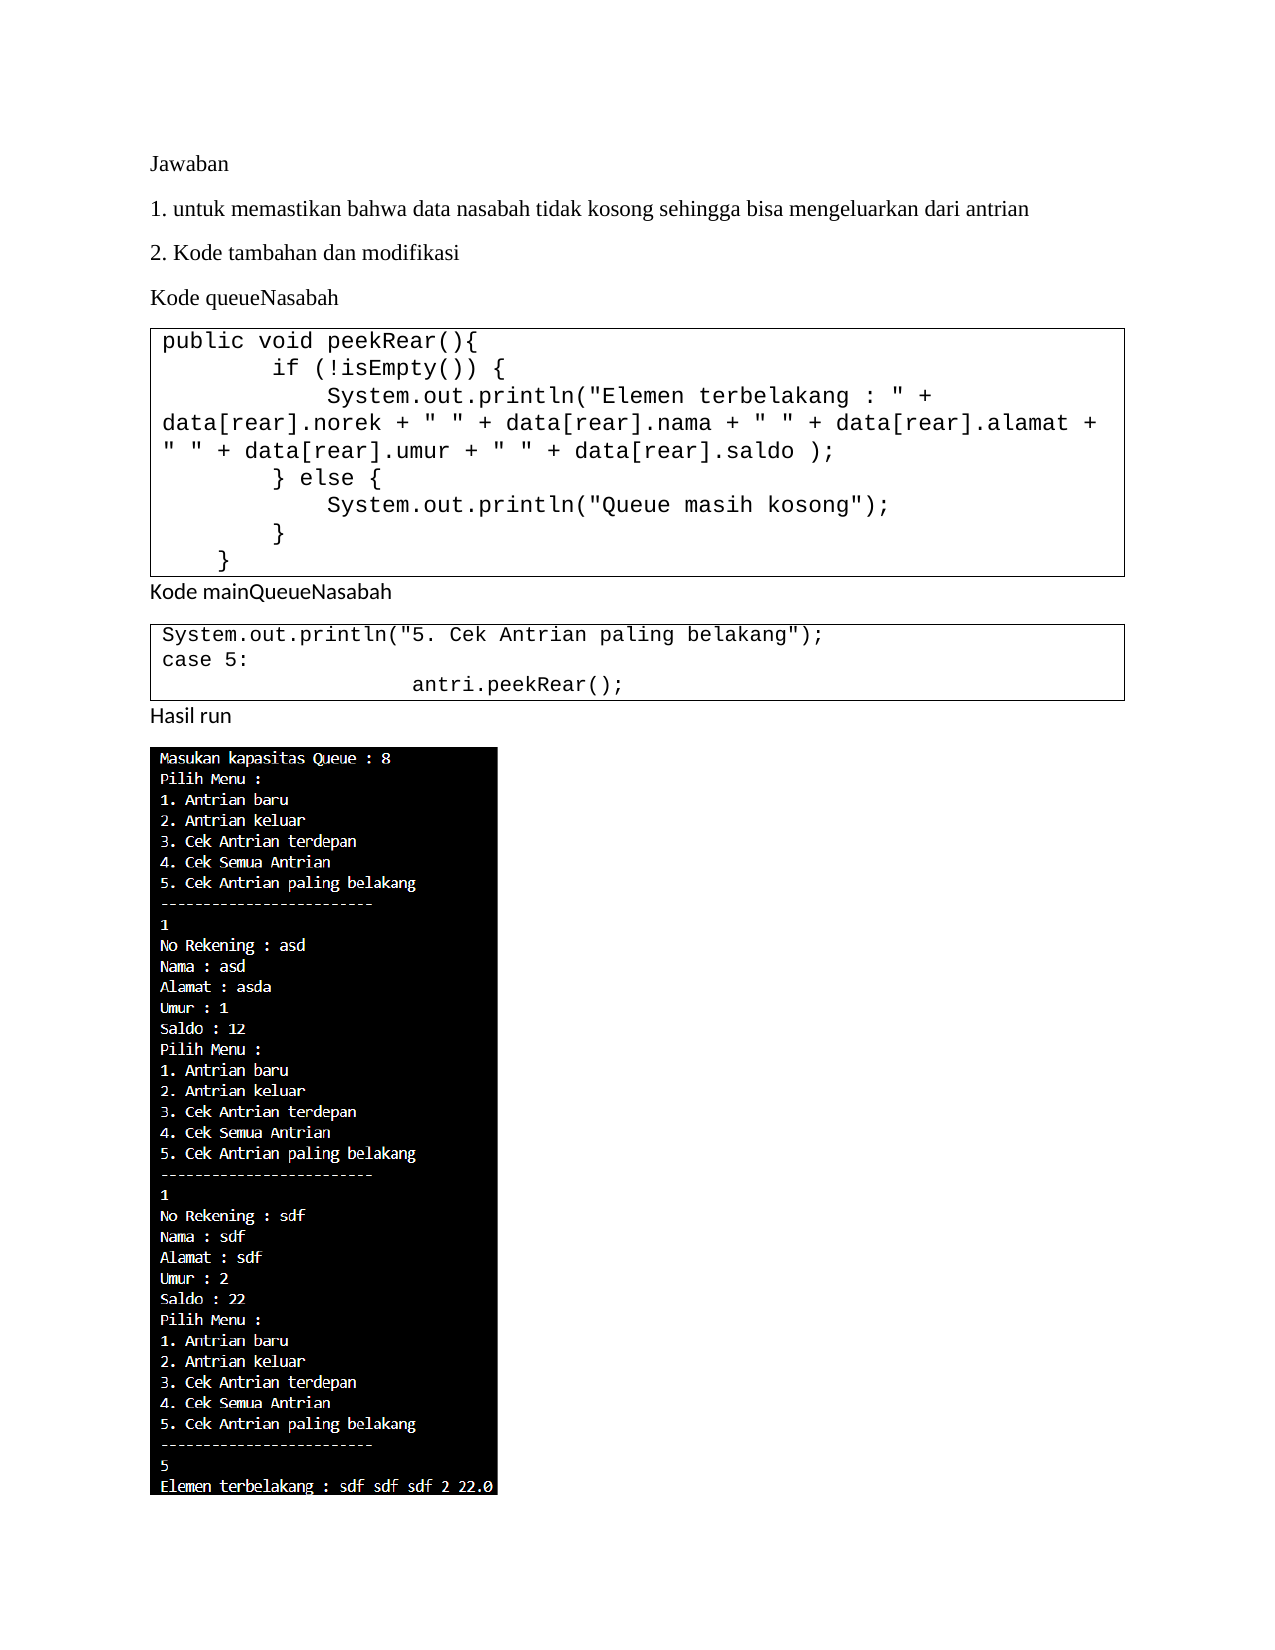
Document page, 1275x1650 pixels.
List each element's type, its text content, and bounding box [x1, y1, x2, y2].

table_header System.out.println("5. Cek Antrian paling belakang"); case 5: antri.peekRear(); [151, 625, 1124, 700]
picture [150, 747, 498, 1495]
text Kode queueNasabah [150, 284, 1125, 310]
text Hasil run [150, 701, 1125, 729]
text 2. Kode tambahan dan modifikasi [150, 239, 1125, 266]
table_header public void peekRear(){ if (!isEmpty()) { System.out.println("Elemen terbelakang : " + data[rear].norek + " " + data[rear].nama + " " + data[rear].alamat + " " + data[rear].umur + " " + data[rear].saldo ); } else { System.out.println("Queue masih kosong"); } } [151, 329, 1124, 576]
text 1. untuk memastikan bahwa data nasabah tidak kosong sehingga bisa mengeluarkan dari antrian [150, 194, 1125, 221]
text Jawaban [150, 150, 1125, 176]
text Kode mainQueueNasabah [150, 577, 1125, 605]
